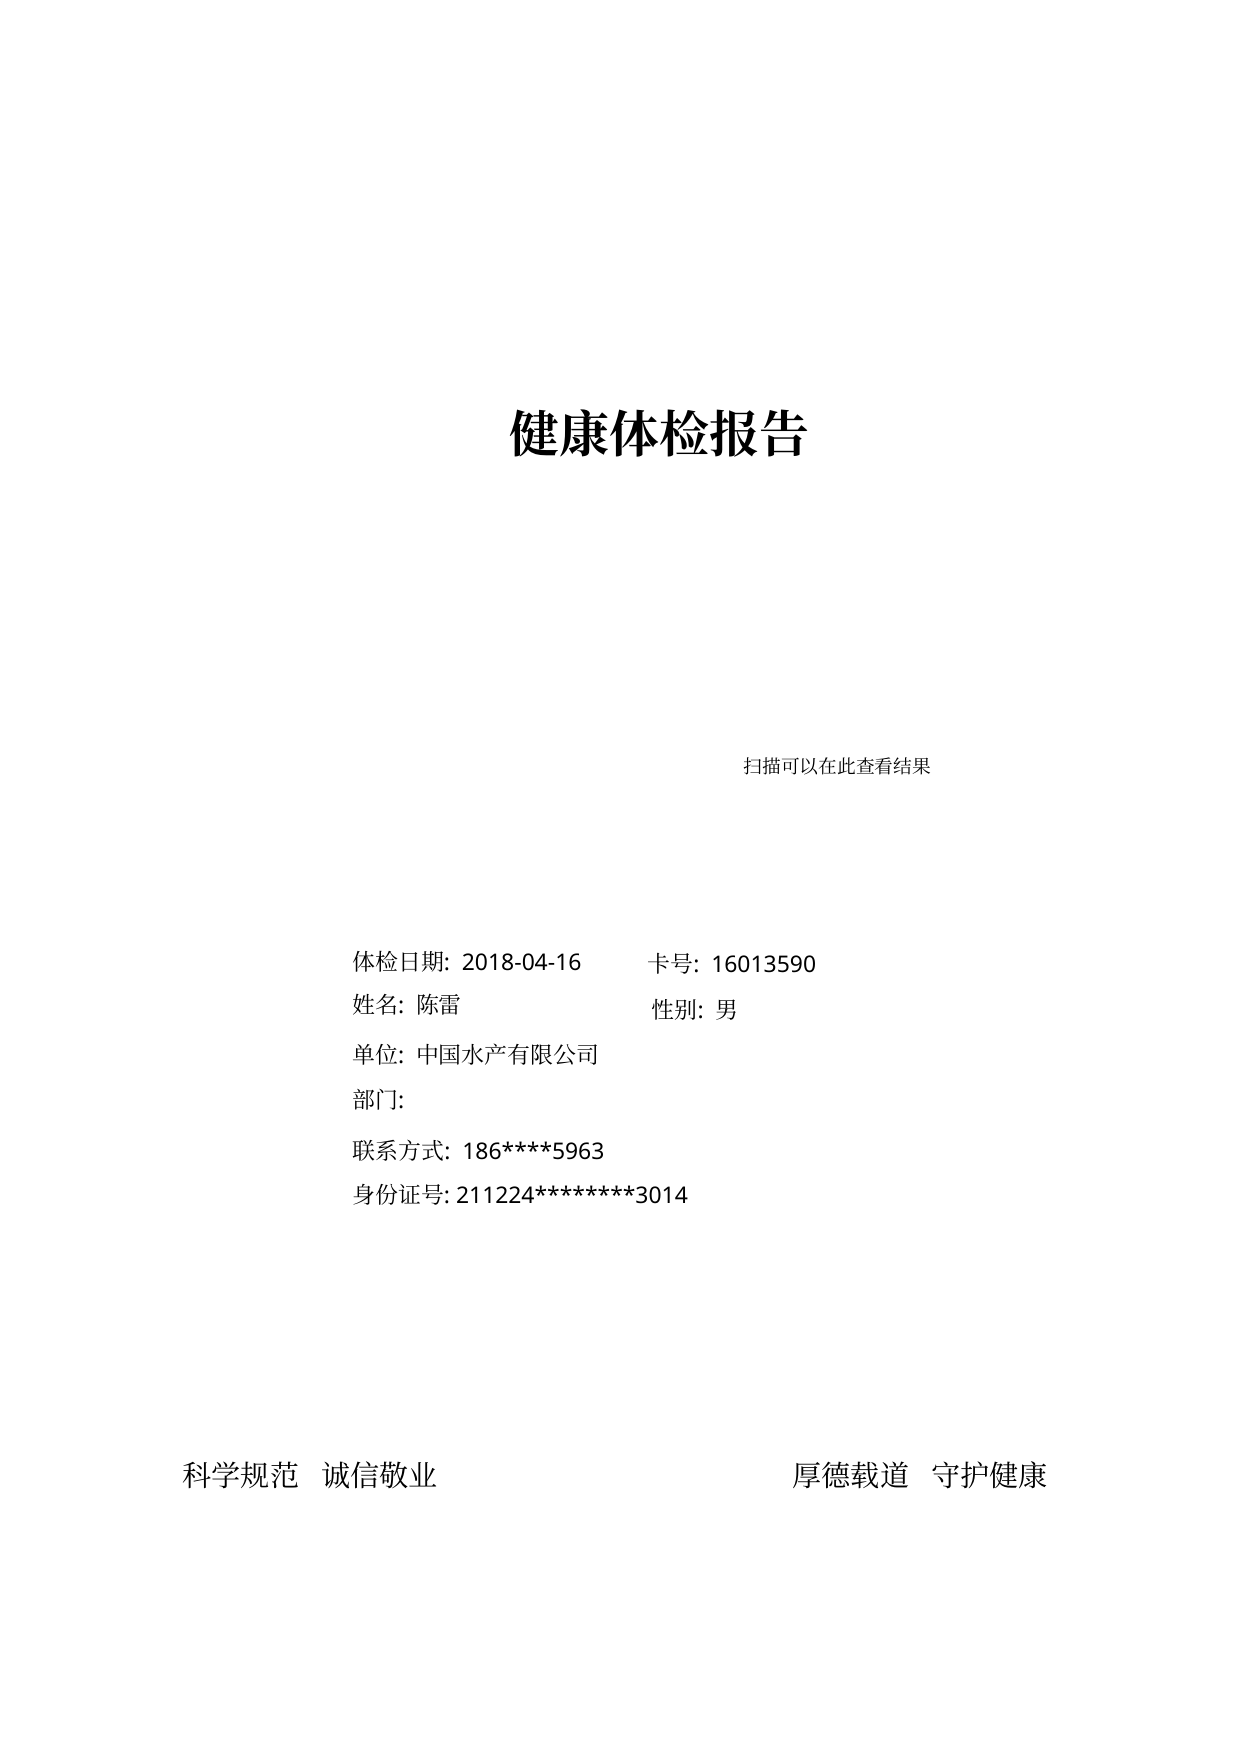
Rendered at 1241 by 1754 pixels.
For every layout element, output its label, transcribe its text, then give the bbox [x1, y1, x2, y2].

text 性别: 男 [651, 994, 769, 1024]
text 科学规范 诚信敬业 [182, 1462, 486, 1493]
text 健康体检报告 [509, 412, 886, 462]
text 体检日期: 2018-04-16 [352, 947, 624, 977]
text 厚德载道 守护健康 [792, 1462, 1096, 1493]
text 身份证号: 211224********3014 [352, 1180, 724, 1210]
text 扫描可以在此查看结果 [743, 757, 959, 777]
text 部门: [352, 1070, 637, 1119]
text 单位: 中国水产有限公司 [352, 1040, 637, 1070]
text 联系方式: 186****5963 [352, 1136, 637, 1166]
text 姓名: 陈雷 [352, 977, 624, 1023]
text 卡号: 16013590 [647, 948, 854, 978]
